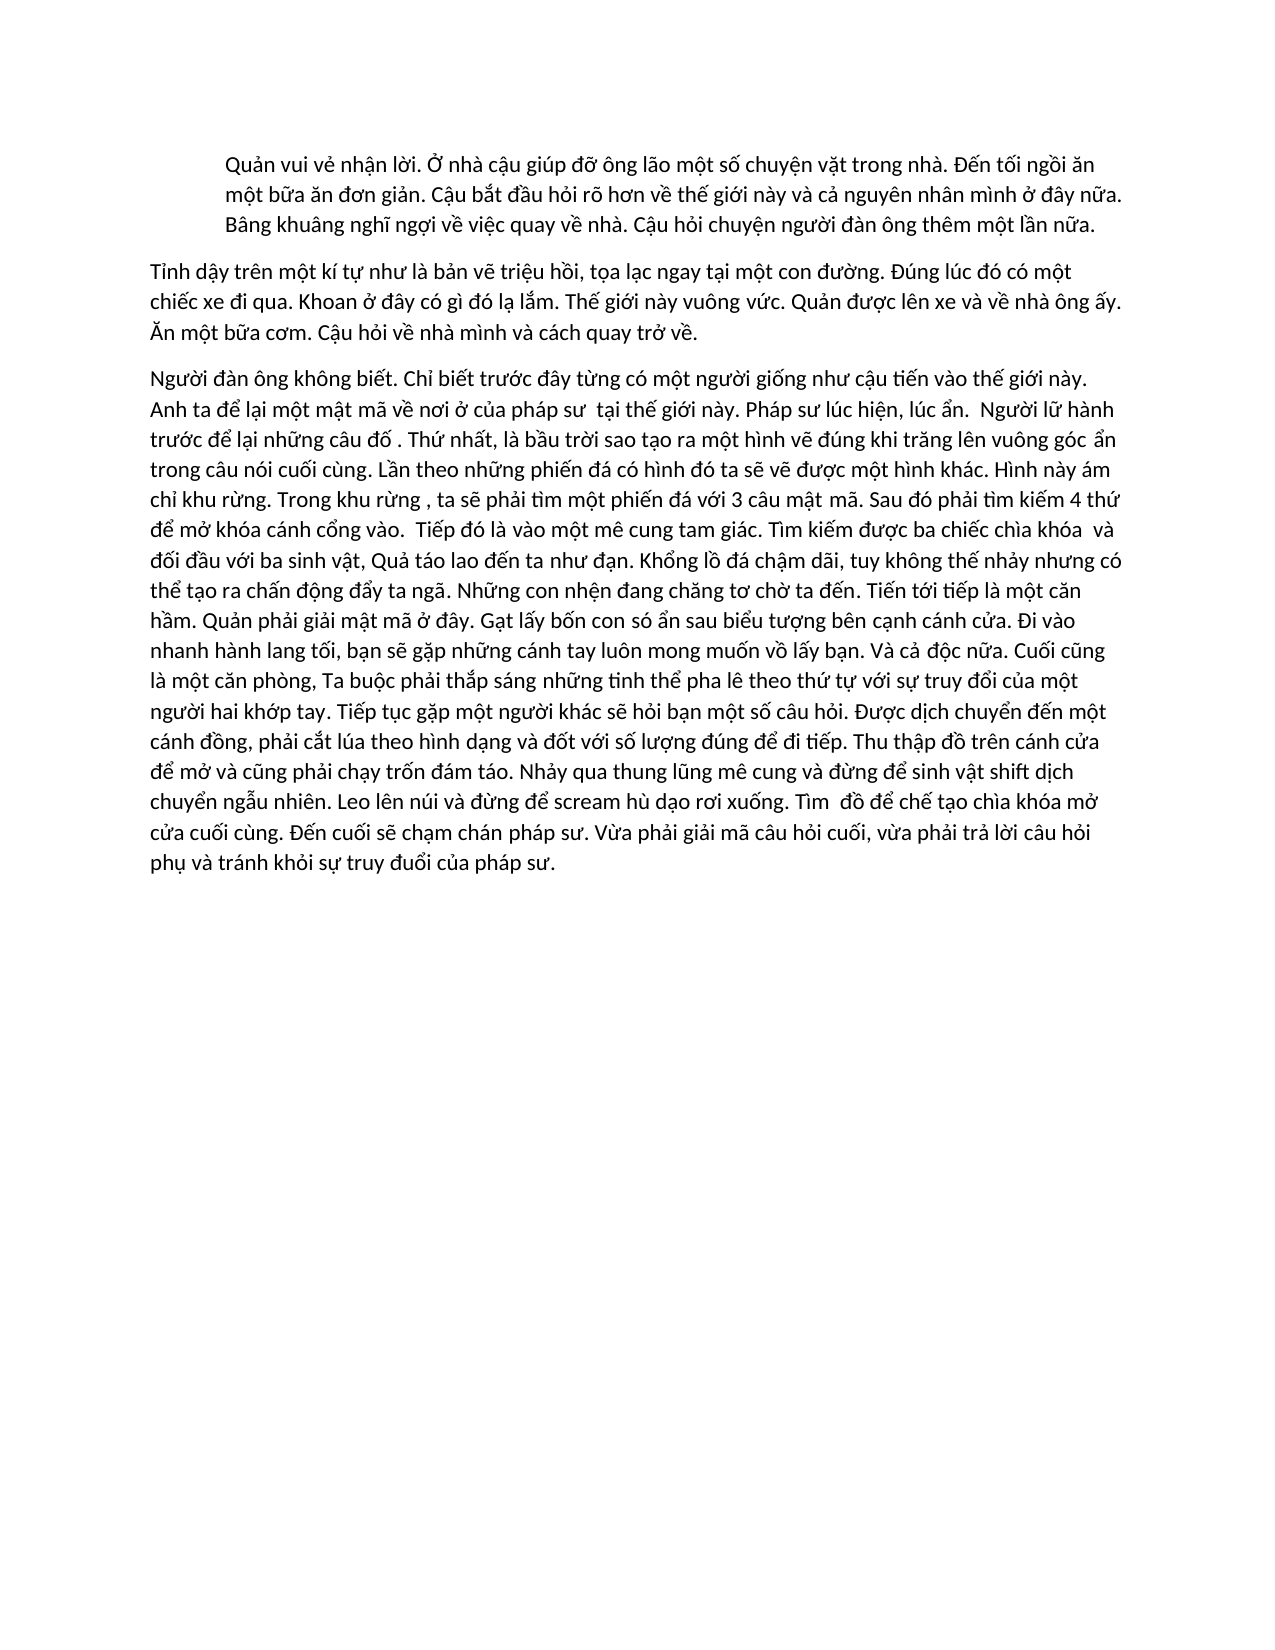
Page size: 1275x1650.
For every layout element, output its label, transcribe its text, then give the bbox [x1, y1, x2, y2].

list Quản vui vẻ nhận lời. Ở nhà cậu giúp đỡ ông lão một số chuyện vặt trong nhà. Đến tối ngồi ăn một bữa ăn đơn giản. Cậu bắt đầu hỏi rõ hơn về thế giới này và cả nguyên nhân mình ở đây nữa. Bâng khuâng nghĩ ngợi về việc quay về nhà. Cậu hỏi chuyện người đàn ông thêm một lần nữa. [225, 150, 1125, 238]
text Người đàn ông không biết. Chỉ biết trước đây từng có một người giống như cậu tiến vào thế giới này. Anh ta để lại một mật mã về nơi ở của pháp sư tại thế giới này. Pháp sư lúc hiện, lúc ẩn. Người lữ hành trước để lại những câu đố . Thứ nhất, là bầu trời sao tạo ra một hình vẽ đúng khi trăng lên vuông góc ẩn trong câu nói cuối cùng. Lần theo những phiến đá có hình đó ta sẽ vẽ được một hình khác. Hình này ám chỉ khu rừng. Trong khu rừng , ta sẽ phải tìm một phiến đá với 3 câu mật mã. Sau đó phải tìm kiếm 4 thứ để mở khóa cánh cổng vào. Tiếp đó là vào một mê cung tam giác. Tìm kiếm được ba chiếc chìa khóa và đối đầu với ba sinh vật, Quả táo lao đến ta như đạn. Khổng lồ đá chậm dãi, tuy không thế nhảy nhưng có thể tạo ra chấn động đẩy ta ngã. Những con nhện đang chăng tơ chờ ta đến. Tiến tới tiếp là một căn hầm. Quản phải giải mật mã ở đây. Gạt lấy bốn con só ẩn sau biểu tượng bên cạnh cánh cửa. Đi vào nhanh hành lang tối, bạn sẽ gặp những cánh tay luôn mong muốn vồ lấy bạn. Và cả độc nữa. Cuối cũng là một căn phòng, Ta buộc phải thắp sáng những tinh thể pha lê theo thứ tự với sự truy đổi của một người hai khớp tay. Tiếp tục gặp một người khác sẽ hỏi bạn một số câu hỏi. Được dịch chuyển đến một cánh đồng, phải cắt lúa theo hình dạng và đốt với số lượng đúng để đi tiếp. Thu thập đồ trên cánh cửa để mở và cũng phải chạy trốn đám táo. Nhảy qua thung lũng mê cung và đừng để sinh vật shift dịch chuyển ngẫu nhiên. Leo lên núi và đừng để scream hù dạo rơi xuống. Tìm đồ để chế tạo chìa khóa mở cửa cuối cùng. Đến cuối sẽ chạm chán pháp sư. Vừa phải giải mã câu hỏi cuối, vừa phải trả lời câu hỏi phụ và tránh khỏi sự truy đuổi của pháp sư. [150, 364, 1125, 876]
text Tỉnh dậy trên một kí tự như là bản vẽ triệu hồi, tọa lạc ngay tại một con đường. Đúng lúc đó có một chiếc xe đi qua. Khoan ở đây có gì đó lạ lắm. Thế giới này vuông vức. Quản được lên xe và về nhà ông ấy. Ăn một bữa cơm. Cậu hỏi về nhà mình và cách quay trở về. [150, 257, 1125, 346]
